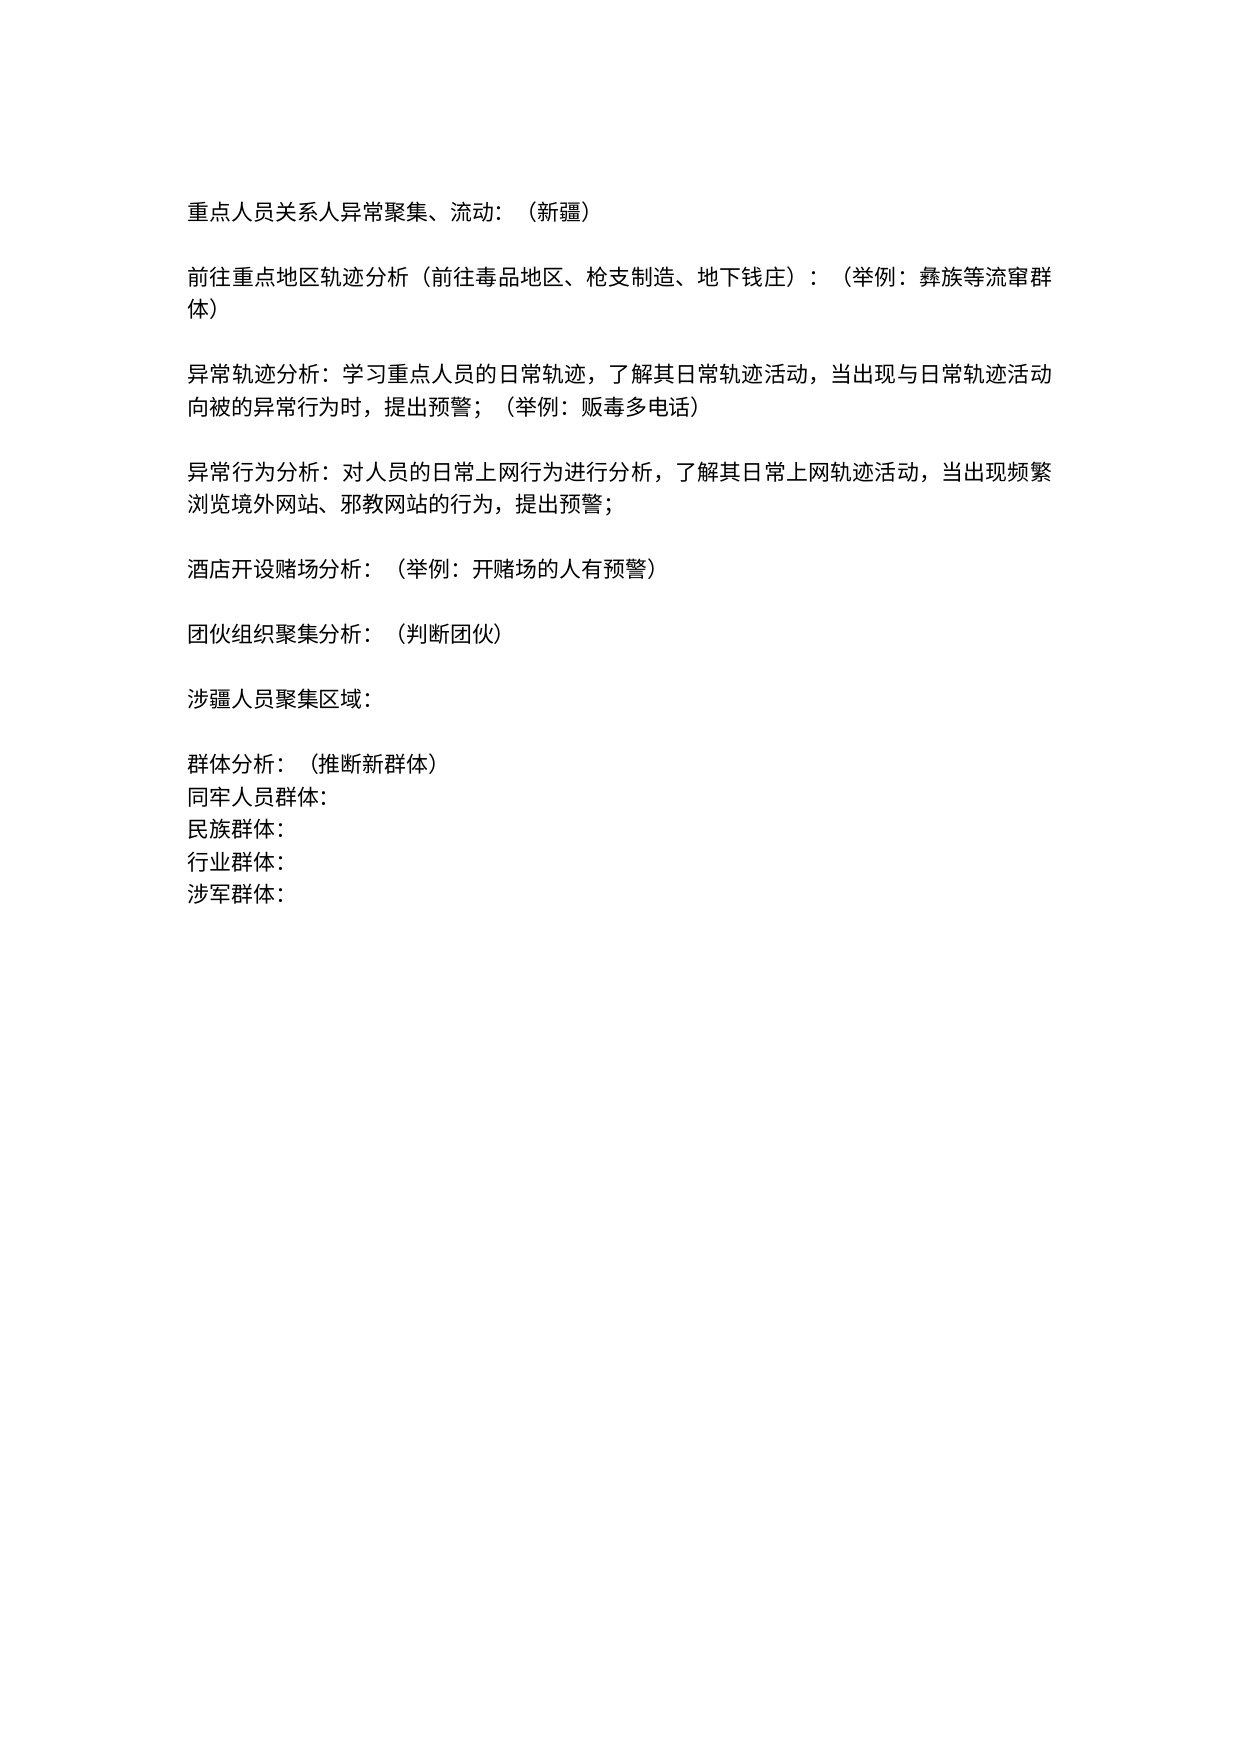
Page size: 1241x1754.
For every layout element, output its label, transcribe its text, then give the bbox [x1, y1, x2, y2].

text 群体分析：（推断新群体） [187, 747, 1053, 779]
text 涉疆人员聚集区域： [187, 682, 1053, 714]
text 行业群体： [187, 844, 1053, 877]
text 异常行为分析：对人员的日常上网行为进行分析，了解其日常上网轨迹活动，当出现频繁浏览境外网站、邪教网站的行为，提出预警； [187, 454, 1053, 519]
text 团伙组织聚集分析：（判断团伙） [187, 617, 1053, 649]
text 民族群体： [187, 812, 1053, 844]
text 同牢人员群体： [187, 779, 1053, 812]
text 前往重点地区轨迹分析（前往毒品地区、枪支制造、地下钱庄）：（举例：彝族等流窜群体） [187, 259, 1053, 324]
text 异常轨迹分析：学习重点人员的日常轨迹，了解其日常轨迹活动，当出现与日常轨迹活动向被的异常行为时，提出预警；（举例：贩毒多电话） [187, 357, 1053, 422]
text 重点人员关系人异常聚集、流动：（新疆） [187, 194, 1053, 227]
text 酒店开设赌场分析：（举例：开赌场的人有预警） [187, 552, 1053, 584]
text 涉军群体： [187, 877, 1053, 909]
